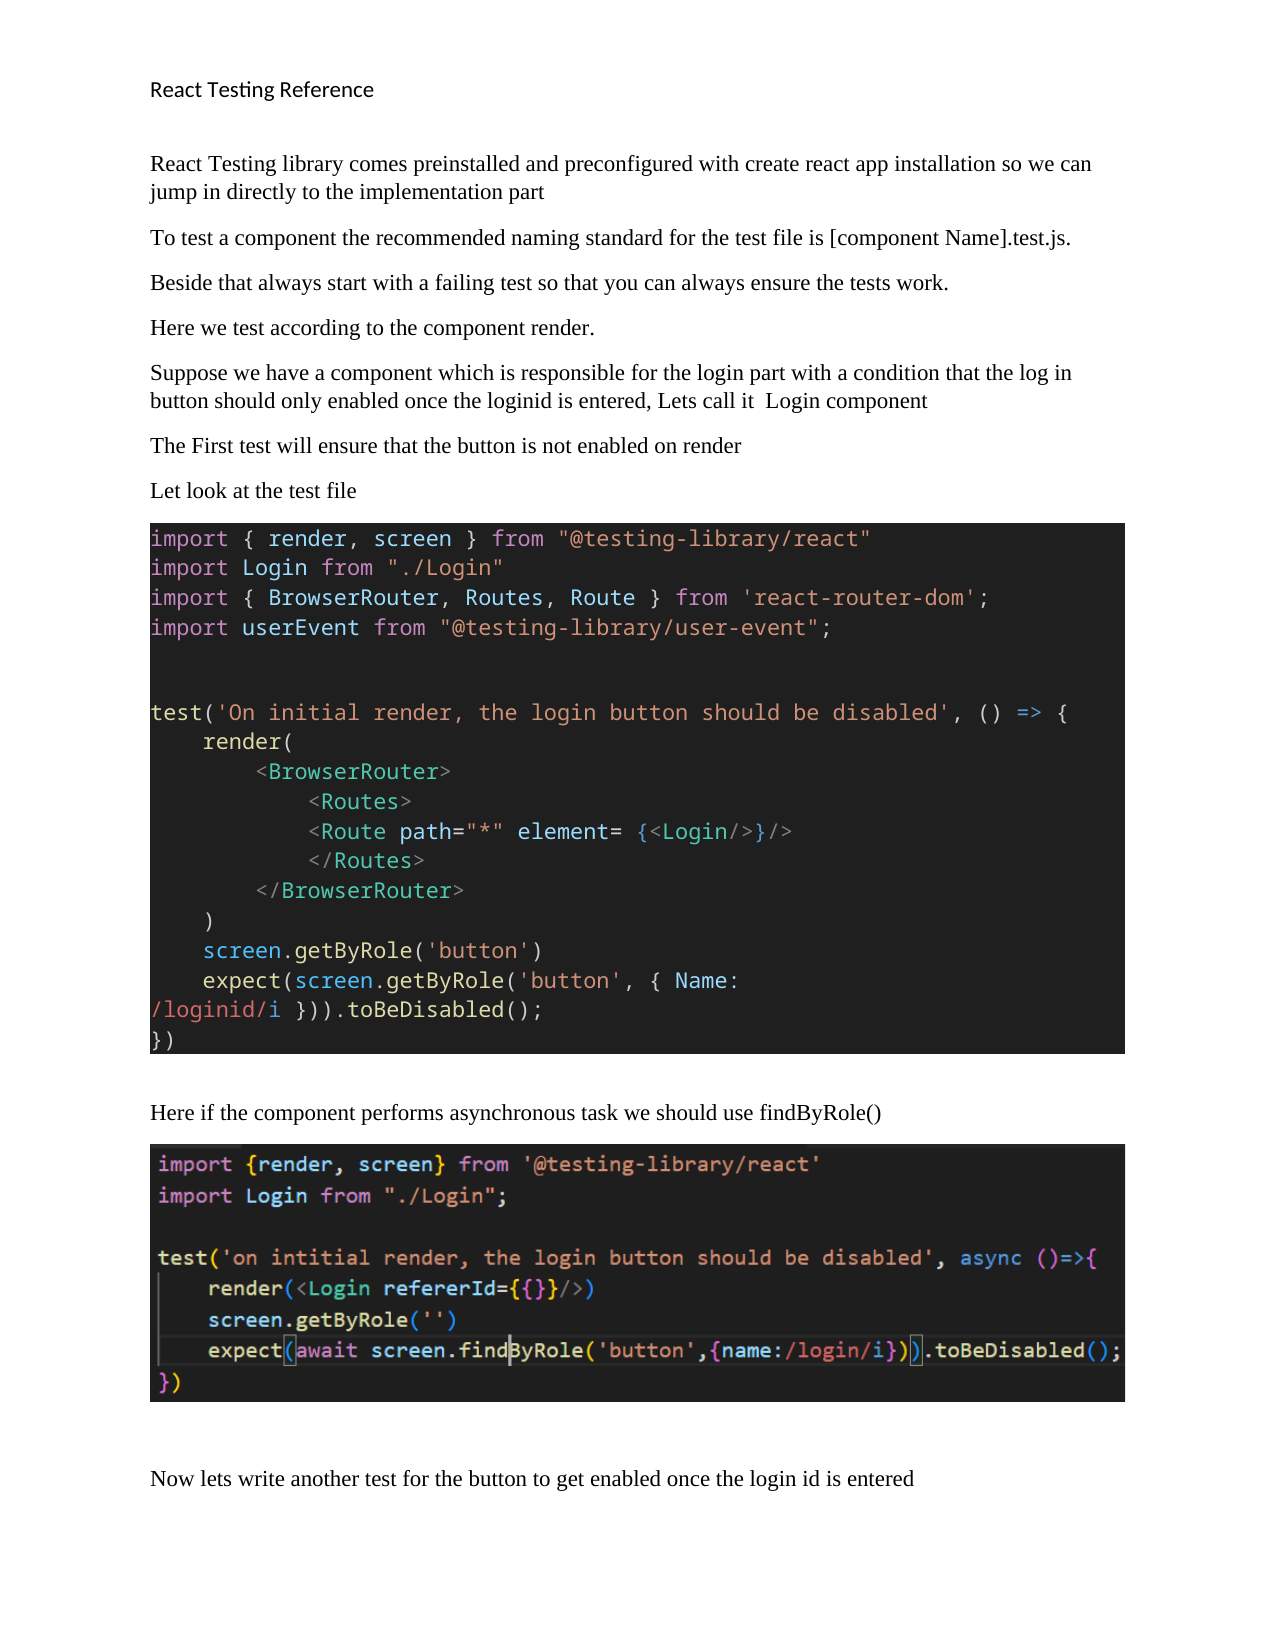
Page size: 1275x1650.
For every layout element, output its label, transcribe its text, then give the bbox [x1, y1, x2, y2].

text Now lets write another test for the button to get enabled once the login id is entered [150, 1465, 1125, 1492]
text </Routes> [150, 846, 1125, 875]
text <Routes> [150, 786, 1125, 816]
text import Login from "./Login" [150, 552, 1125, 582]
text Here if the component performs asynchronous task we should use findByRole() [150, 1099, 1125, 1126]
text render( [150, 726, 1125, 756]
text To test a component the recommended naming standard for the test file is [component Name].test.js. [150, 223, 1125, 250]
text Let look at the test file [150, 477, 1125, 504]
text Suppose we have a component which is responsible for the login part with a condition that the log in button should only enabled once the loginid is entered, Lets call it Login component [150, 359, 1125, 414]
text expect(screen.getByRole('button', { Name: /loginid/i })).toBeDisabled(); [150, 965, 1125, 1024]
text React Testing library comes preinstalled and preconfigured with create react app installation so we can jump in directly to the implementation part [150, 150, 1125, 205]
text test('On initial render, the login button should be disabled', () => { [150, 697, 1125, 726]
text screen.getByRole('button') [150, 935, 1125, 965]
text import userEvent from "@testing-library/user-event"; [150, 612, 1125, 642]
text ) [150, 905, 1125, 935]
text import { render, screen } from "@testing-library/react" [150, 523, 1125, 552]
text The First test will ensure that the button is not enabled on render [150, 432, 1125, 459]
text Beside that always start with a failing test so that you can always ensure the tests work. [150, 269, 1125, 295]
text <BrowserRouter> [150, 756, 1125, 786]
text Here we test according to the component render. [150, 314, 1125, 340]
text }) [150, 1024, 1125, 1054]
text </BrowserRouter> [150, 875, 1125, 905]
text <Route path="*" element= {<Login/>}/> [150, 816, 1125, 846]
text import { BrowserRouter, Routes, Route } from 'react-router-dom'; [150, 582, 1125, 612]
picture [150, 1144, 1125, 1402]
